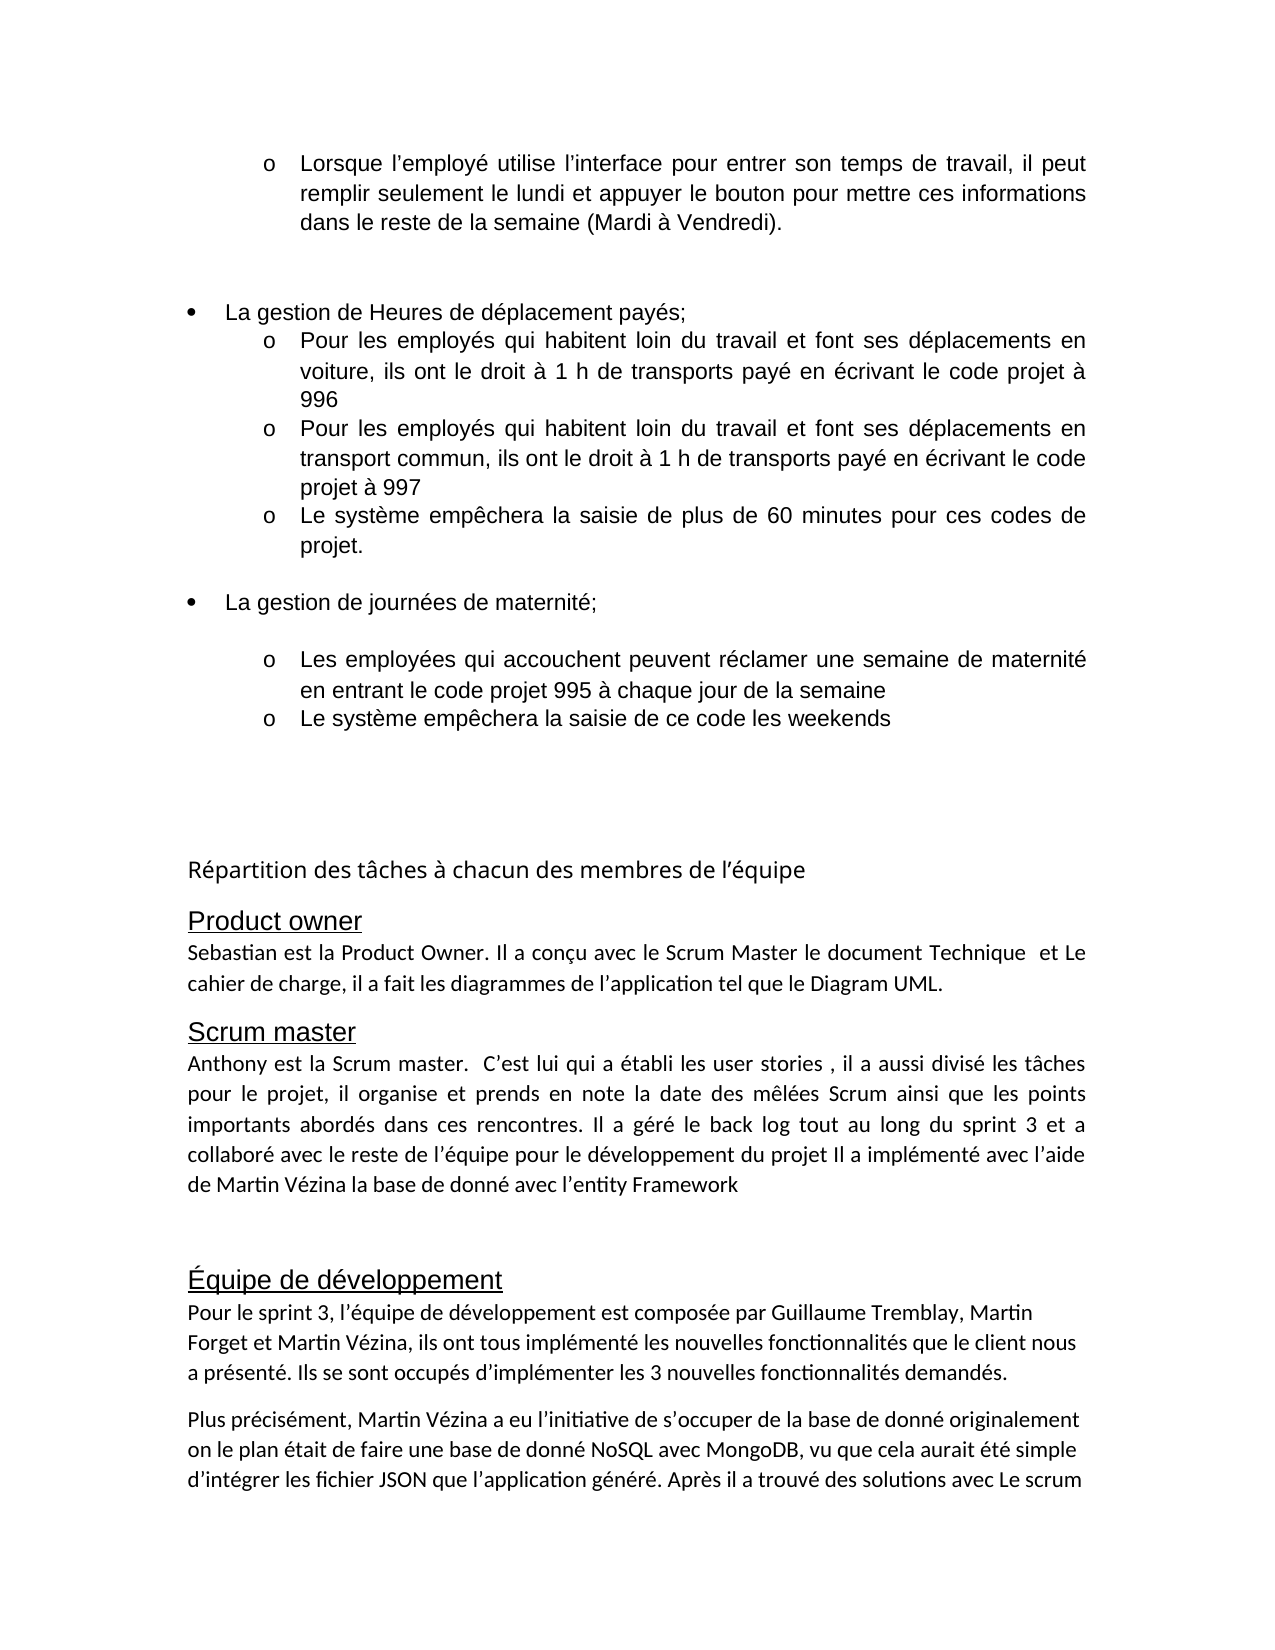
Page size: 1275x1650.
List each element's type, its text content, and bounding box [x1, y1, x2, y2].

list Le système empêchera la saisie de ce code les weekends [262, 705, 1087, 733]
text Pour le sprint 3, l’équipe de développement est composée par Guillaume Tremblay, Martin Forget et Martin Vézina, ils ont tous implémenté les nouvelles fonctionnalités que le client nous a présenté. Ils se sont occupés d’implémenter les 3 nouvelles fonctionnalités demandés. [187, 1298, 1087, 1386]
text Sebastian est la Product Owner. Il a conçu avec le Scrum Master le document Technique et Le cahier de charge, il a fait les diagrammes de l’application tel que le Diagram UML. [187, 938, 1087, 997]
list La gestion de Heures de déplacement payés; [187, 299, 1087, 325]
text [187, 1405, 1087, 1493]
text Anthony est la Scrum master. C’est lui qui a établi les user stories , il a aussi divisé les tâches pour le projet, il organise et prends en note la date des mêlées Scrum ainsi que les points importants abordés dans ces rencontres. Il a géré le back log tout au long du sprint 3 et a collaboré avec le reste de l’équipe pour le développement du projet Il a implémenté avec l’aide de Martin Vézina la base de donné avec l’entity Framework [187, 1049, 1087, 1198]
list Les employées qui accouchent peuvent réclamer une semaine de maternité en entrant le code projet 995 à chaque jour de la semaine [262, 646, 1087, 703]
list Pour les employés qui habitent loin du travail et font ses déplacements en voiture, ils ont le droit à 1 h de transports payé en écrivant le code projet à 996 [262, 327, 1087, 413]
list Lorsque l’employé utilise l’interface pour entrer son temps de travail, il peut remplir seulement le lundi et appuyer le bouton pour mettre ces informations dans le reste de la semaine (Mardi à Vendredi). [262, 150, 1087, 235]
list Le système empêchera la saisie de plus de 60 minutes pour ces codes de projet. [262, 502, 1087, 559]
subtitle Équipe de développement [187, 1264, 1087, 1295]
text Répartition des tâches à chacun des membres de l’équipe [187, 854, 1087, 886]
subtitle Scrum master [187, 1016, 1087, 1047]
list La gestion de journées de maternité; [187, 589, 1087, 616]
subtitle Product owner [187, 905, 1087, 936]
list Pour les employés qui habitent loin du travail et font ses déplacements en transport commun, ils ont le droit à 1 h de transports payé en écrivant le code projet à 997 [262, 415, 1087, 500]
